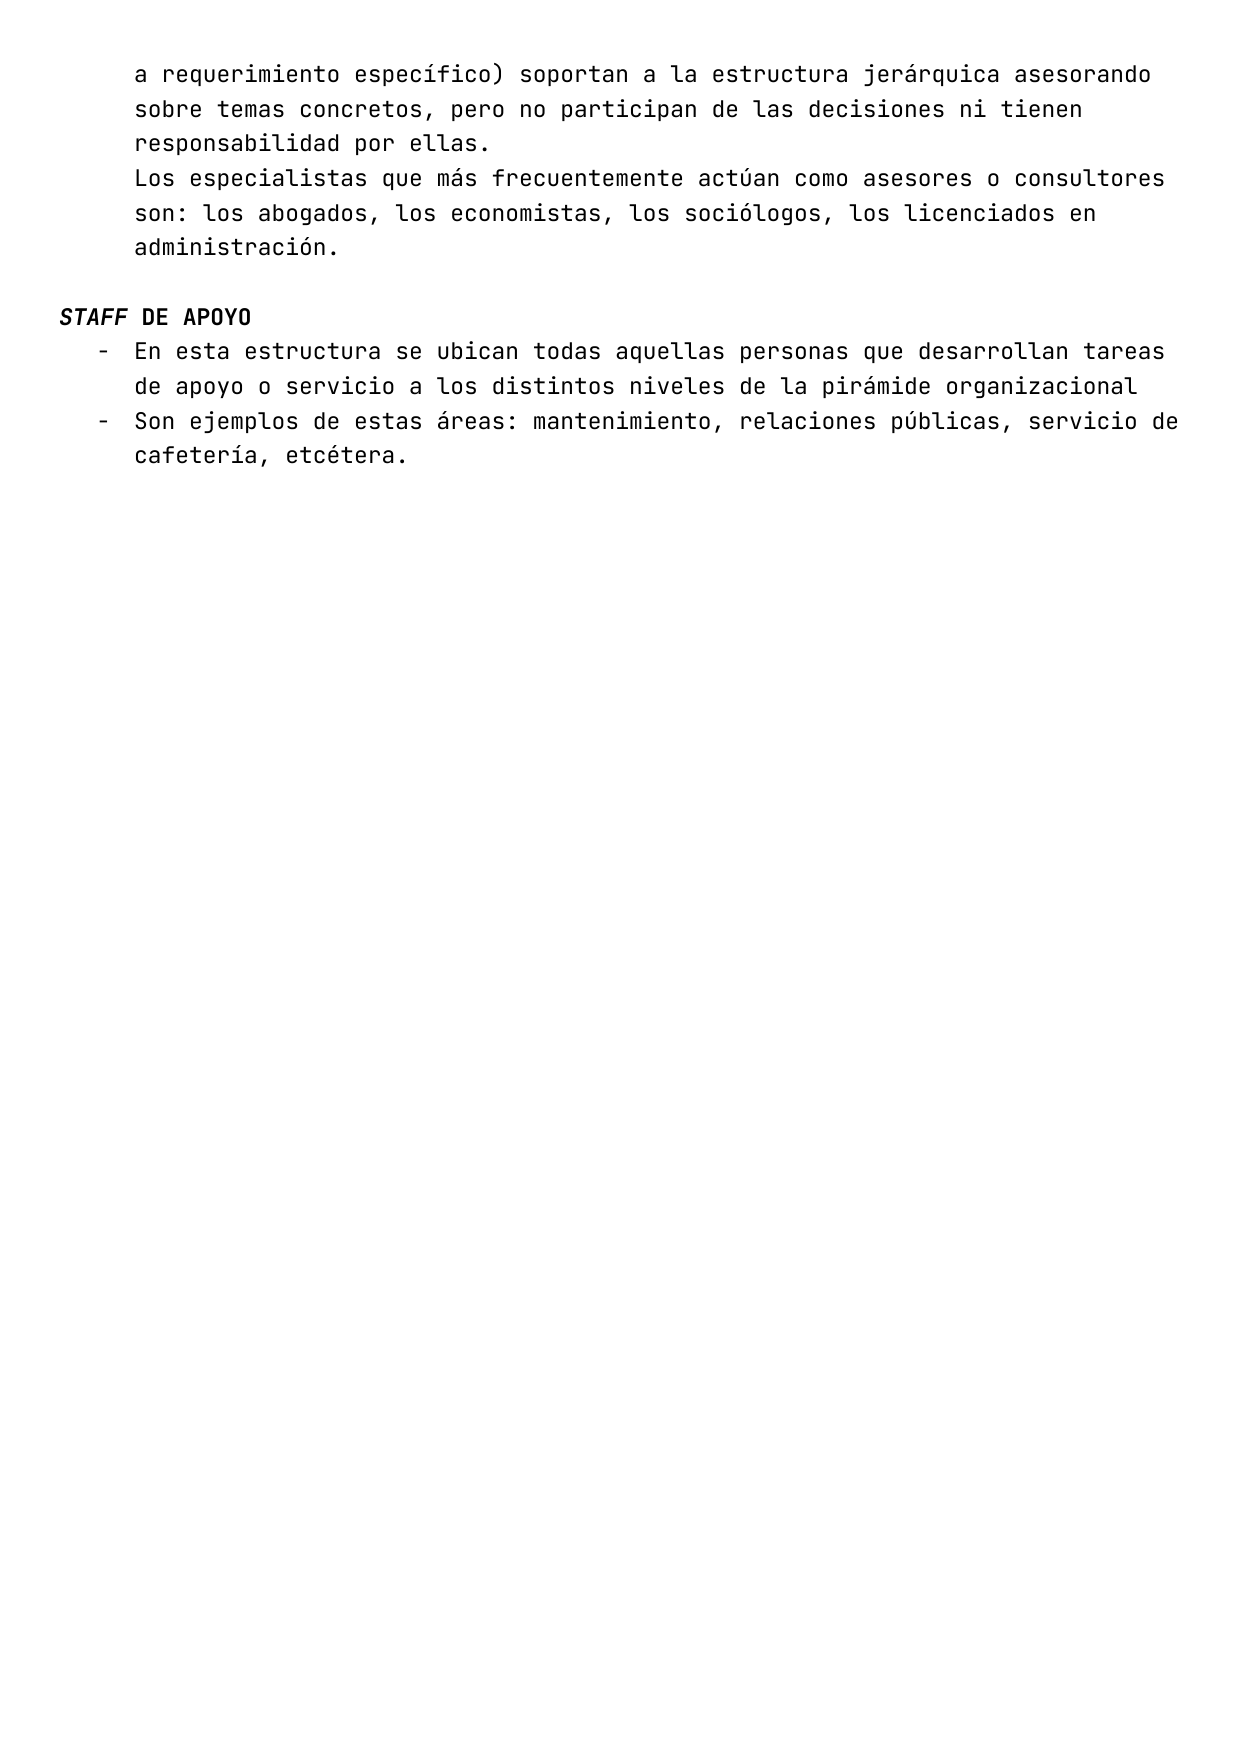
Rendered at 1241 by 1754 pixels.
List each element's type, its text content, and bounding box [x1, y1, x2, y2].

list Son ejemplos de estas áreas: mantenimiento, relaciones públicas, servicio de cafetería, etcétera. [96, 406, 1181, 471]
text STAFF DE APOYO [59, 302, 1181, 332]
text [134, 59, 1181, 158]
text Los especialistas que más frecuentemente actúan como asesores o consultores son: los abogados, los economistas, los sociólogos, los licenciados en administración. [134, 163, 1181, 263]
list En esta estructura se ubican todas aquellas personas que desarrollan tareas de apoyo o servicio a los distintos niveles de la pirámide organizacional [96, 336, 1181, 401]
